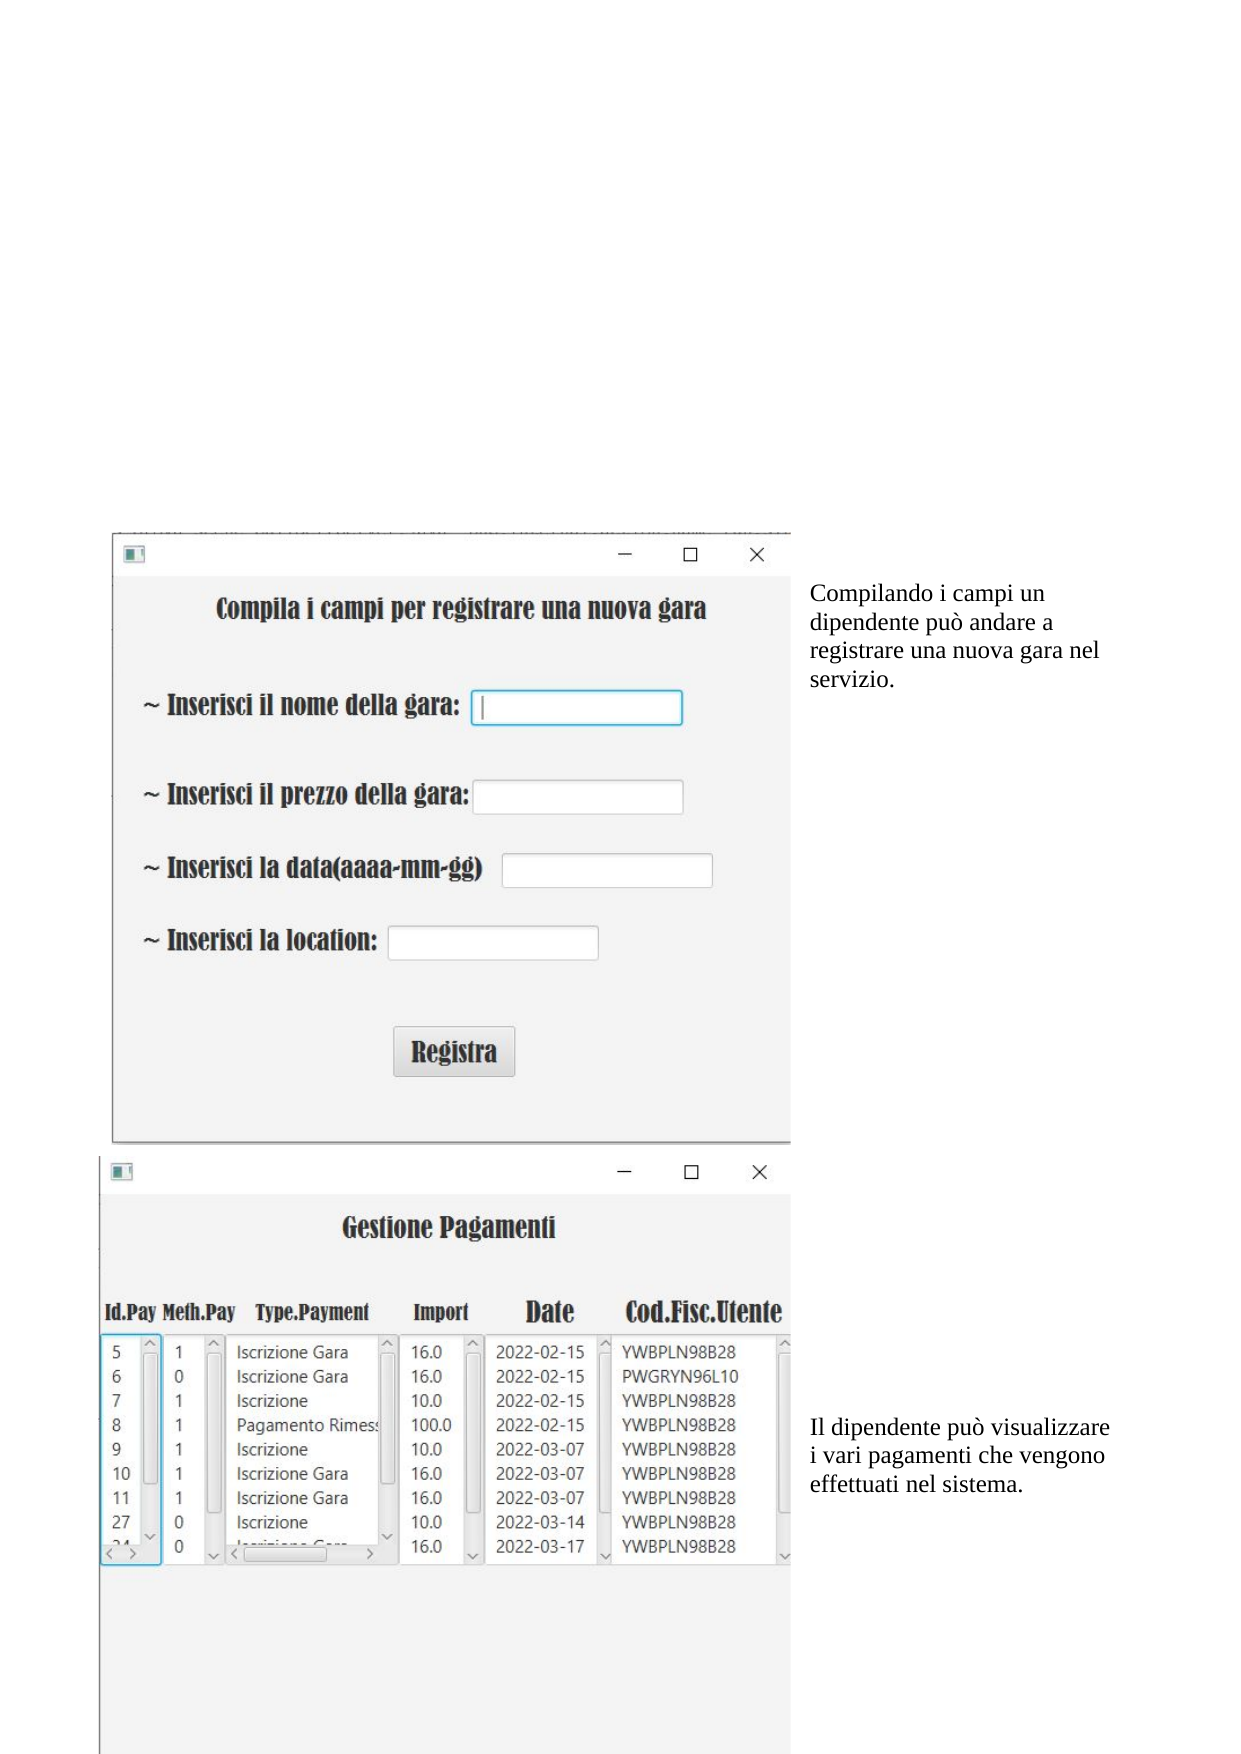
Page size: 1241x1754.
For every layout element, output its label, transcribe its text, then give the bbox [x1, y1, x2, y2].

picture [98, 1156, 791, 1754]
text Il dipendente può visualizzare i vari pagamenti che vengono effettuati nel sistema. [791, 1412, 1122, 1498]
picture [111, 532, 791, 1145]
text Compilando i campi un dipendente può andare a registrare una nuova gara nel servizio. [791, 578, 1122, 693]
